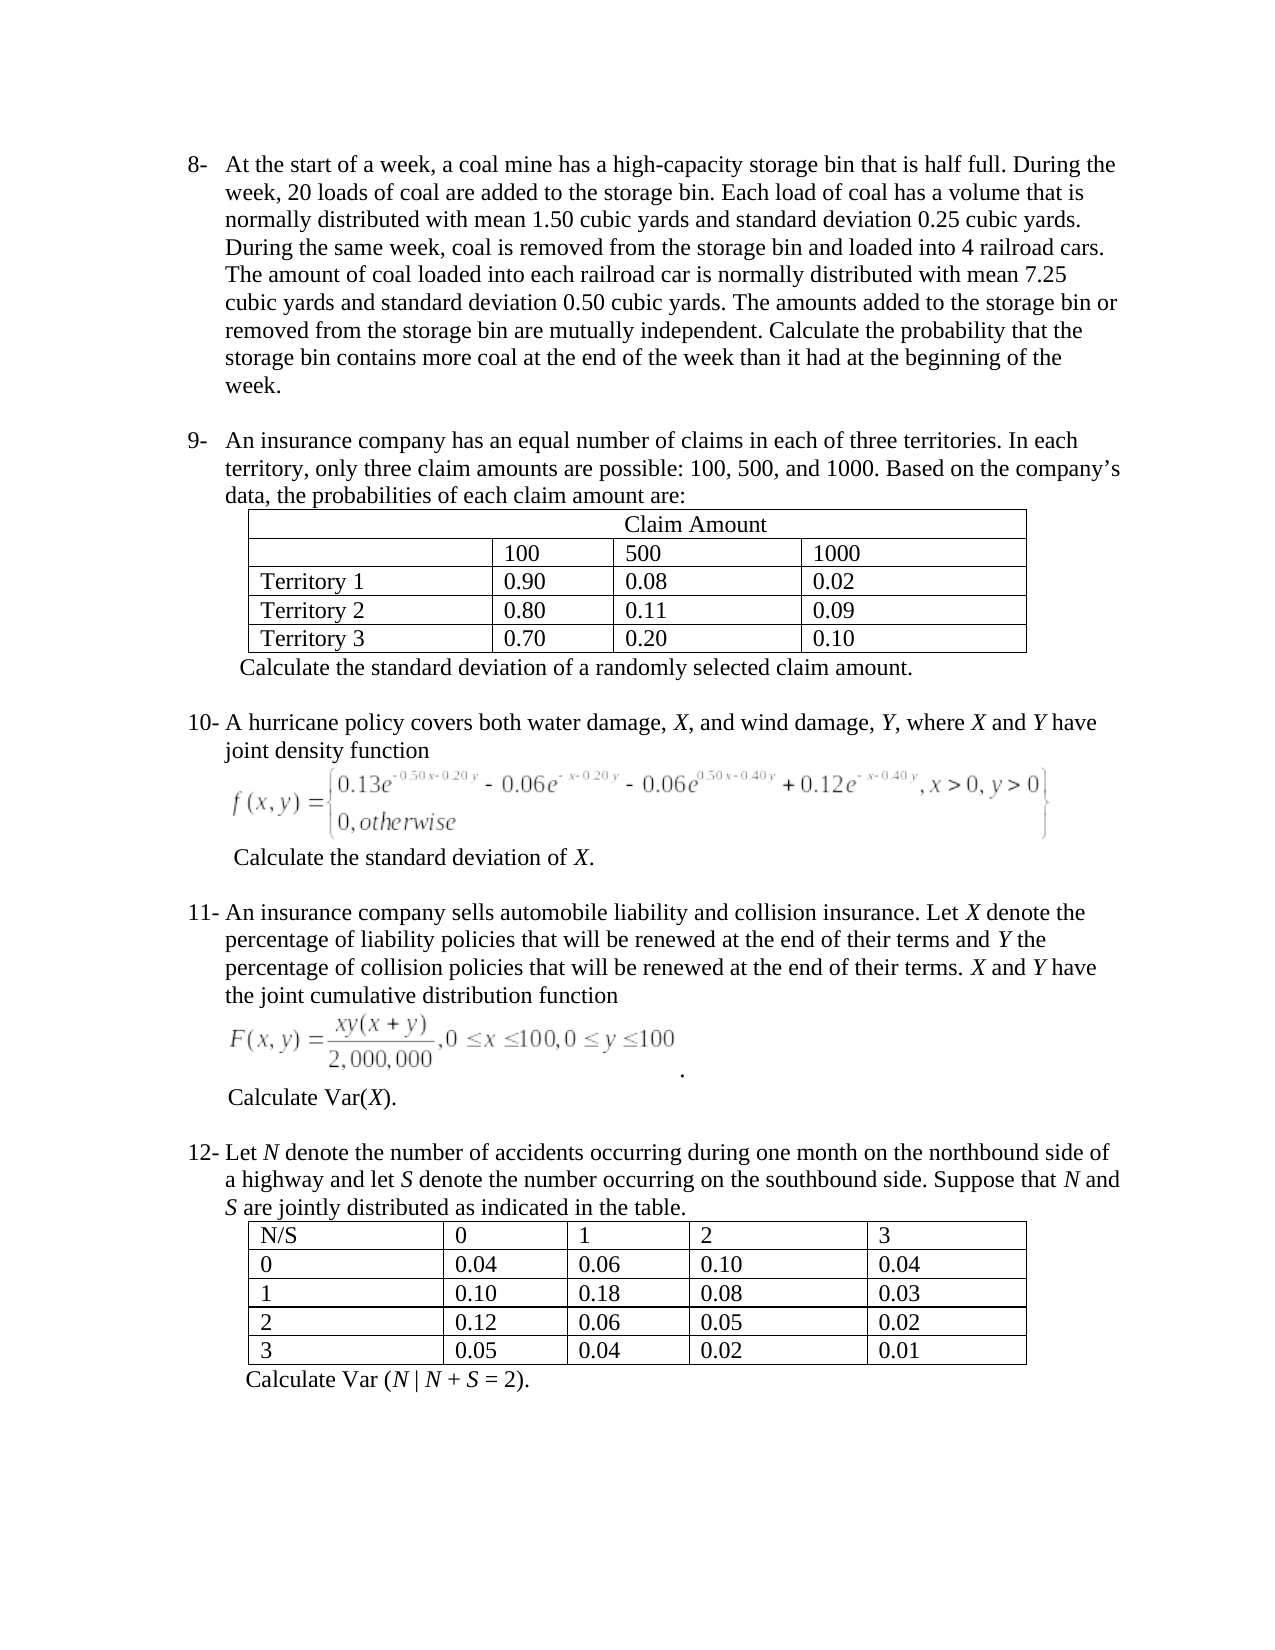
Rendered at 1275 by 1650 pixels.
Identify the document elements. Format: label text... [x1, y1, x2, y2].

table_header N/S [249, 1222, 443, 1249]
table_cell 0.80 [493, 596, 613, 623]
table_cell 0.02 [802, 567, 1026, 595]
list At the start of a week, a coal mine has a high-capacity storage bin that is half full. During the week, 20 loads of coal are added to the storage bin. Each load of coal has a volume that is normally distributed with mean 1.50 cubic yards and standard deviation 0.25 cubic yards. During the same week, coal is removed from the storage bin and loaded into 4 railroad cars. The amount of coal loaded into each railroad car is normally distributed with mean 7.25 cubic yards and standard deviation 0.50 cubic yards. The amounts added to the storage bin or removed from the storage bin are mutually independent. Calculate the probability that the storage bin contains more coal at the end of the week than it had at the beginning of the week. [187, 150, 1125, 398]
table_header 3 [868, 1222, 1026, 1249]
table_cell 0.02 [690, 1336, 867, 1364]
text . [225, 1008, 1125, 1082]
table_cell 0.04 [868, 1250, 1026, 1278]
table_header 0 [444, 1222, 567, 1249]
table_cell 0.20 [614, 625, 801, 652]
table_cell 0.08 [614, 567, 801, 595]
text Calculate the standard deviation of a randomly selected claim amount. [150, 653, 1125, 681]
table_cell Territory 2 [249, 596, 492, 623]
table_cell [249, 539, 492, 566]
table_cell Territory 1 [249, 567, 492, 595]
table_cell 0.06 [568, 1308, 689, 1335]
list Let N denote the number of accidents occurring during one month on the northbound side of a highway and let S denote the number occurring on the southbound side. Suppose that N and S are jointly distributed as indicated in the table. [187, 1138, 1125, 1221]
table_cell 0.05 [444, 1336, 567, 1364]
list An insurance company sells automobile liability and collision insurance. Let X denote the percentage of liability policies that will be renewed at the end of their terms and Y the percentage of collision policies that will be renewed at the end of their terms. X and Y have the joint cumulative distribution function [187, 898, 1125, 1008]
table_header 2 [690, 1222, 867, 1249]
table_cell 0.05 [690, 1308, 867, 1335]
table_cell 0.04 [444, 1250, 567, 1278]
table_cell 0.08 [690, 1279, 867, 1306]
table_cell 0.02 [868, 1308, 1026, 1335]
table_header Claim Amount [249, 510, 1026, 537]
table_cell 1 [249, 1279, 443, 1306]
table_cell 0.03 [868, 1279, 1026, 1306]
table_cell 0.06 [568, 1250, 689, 1278]
table_cell 0.04 [568, 1336, 689, 1364]
table_cell 0.09 [802, 596, 1026, 623]
table_cell 0.10 [444, 1279, 567, 1306]
list An insurance company has an equal number of claims in each of three territories. In each territory, only three claim amounts are possible: 100, 500, and 1000. Based on the company’s data, the probabilities of each claim amount are: [187, 426, 1125, 509]
table_cell 0.01 [868, 1336, 1026, 1364]
table_cell 0.12 [444, 1308, 567, 1335]
table_cell 0.70 [493, 625, 613, 652]
table_cell 0.90 [493, 567, 613, 595]
table_cell 1000 [802, 539, 1026, 566]
table_cell 0 [249, 1250, 443, 1278]
table_cell 0.10 [802, 625, 1026, 652]
table_cell 500 [614, 539, 801, 566]
table_cell 3 [249, 1336, 443, 1364]
text Calculate the standard deviation of X. [150, 843, 1125, 870]
table_cell 0.11 [614, 596, 801, 623]
table_cell Territory 3 [249, 625, 492, 652]
table_header 1 [568, 1222, 689, 1249]
list A hurricane policy covers both water damage, X, and wind damage, Y, where X and Y have joint density function [187, 708, 1125, 763]
table_cell 2 [249, 1308, 443, 1335]
table_cell 100 [493, 539, 613, 566]
text Calculate Var(X). [150, 1082, 1125, 1110]
text Calculate Var (N | N + S = 2). [150, 1365, 1125, 1392]
table_cell 0.10 [690, 1250, 867, 1278]
table_cell 0.18 [568, 1279, 689, 1306]
